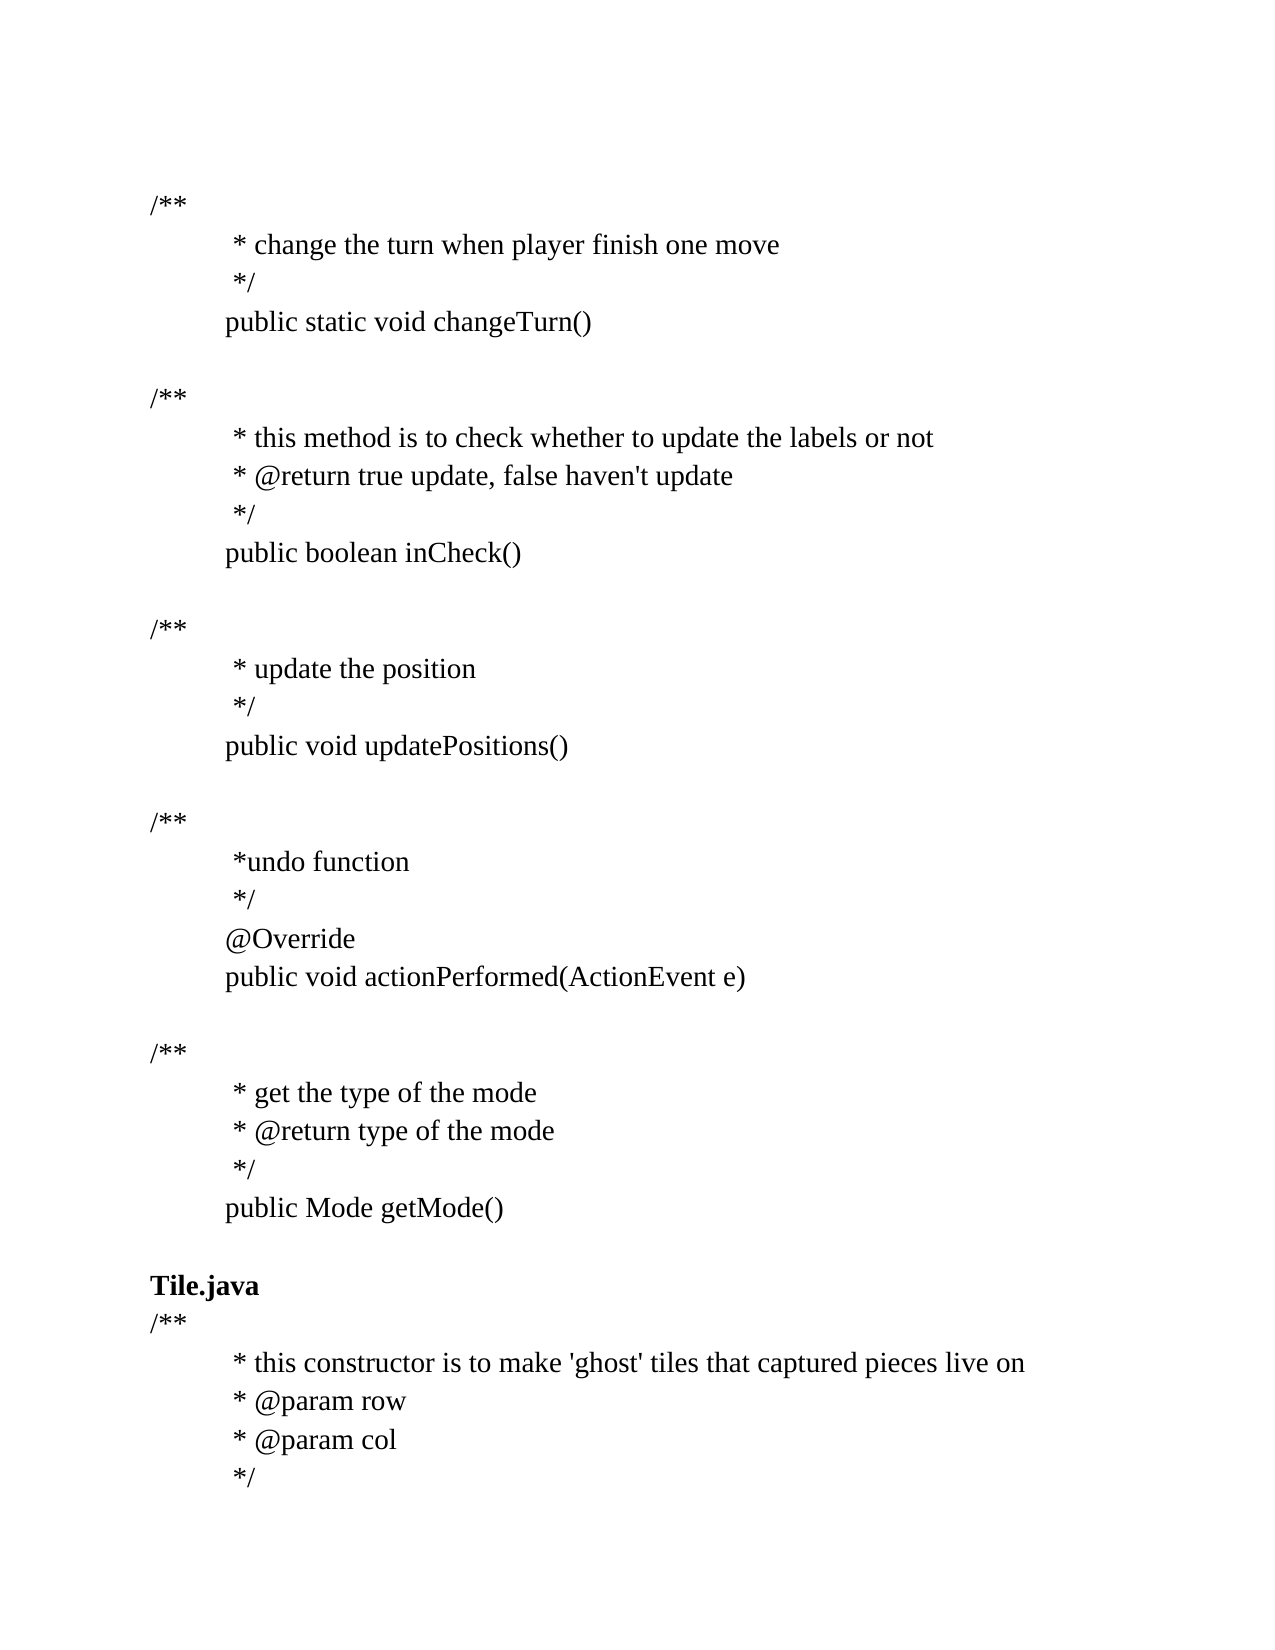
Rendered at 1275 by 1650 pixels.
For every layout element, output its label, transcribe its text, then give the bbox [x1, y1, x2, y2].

text /** [150, 1036, 1125, 1070]
text /** [150, 1306, 1125, 1340]
text public Mode getMode() [150, 1191, 1125, 1224]
text * @return true update, false haven't update [150, 458, 1125, 492]
text /** [150, 805, 1125, 839]
text * change the turn when player finish one move [150, 227, 1125, 261]
text * @param row [150, 1383, 1125, 1417]
text /** [150, 381, 1125, 415]
text public static void changeTurn() [150, 304, 1125, 338]
text /** [150, 188, 1125, 222]
text */ [150, 1460, 1125, 1494]
text *undo function [150, 844, 1125, 877]
text * this constructor is to make 'ghost' tiles that captured pieces live on [150, 1345, 1125, 1378]
text @Override [150, 921, 1125, 954]
text Tile.java [150, 1268, 1125, 1301]
text */ [150, 689, 1125, 723]
text * this method is to check whether to update the labels or not [150, 420, 1125, 453]
text * @param col [150, 1422, 1125, 1455]
text public boolean inCheck() [150, 535, 1125, 569]
text */ [150, 1152, 1125, 1186]
text */ [150, 266, 1125, 299]
text public void updatePositions() [150, 728, 1125, 762]
text */ [150, 497, 1125, 530]
text public void actionPerformed(ActionEvent e) [150, 959, 1125, 993]
text /** [150, 612, 1125, 646]
text */ [150, 882, 1125, 916]
text * @return type of the mode [150, 1113, 1125, 1147]
text * update the position [150, 651, 1125, 684]
text * get the type of the mode [150, 1075, 1125, 1108]
